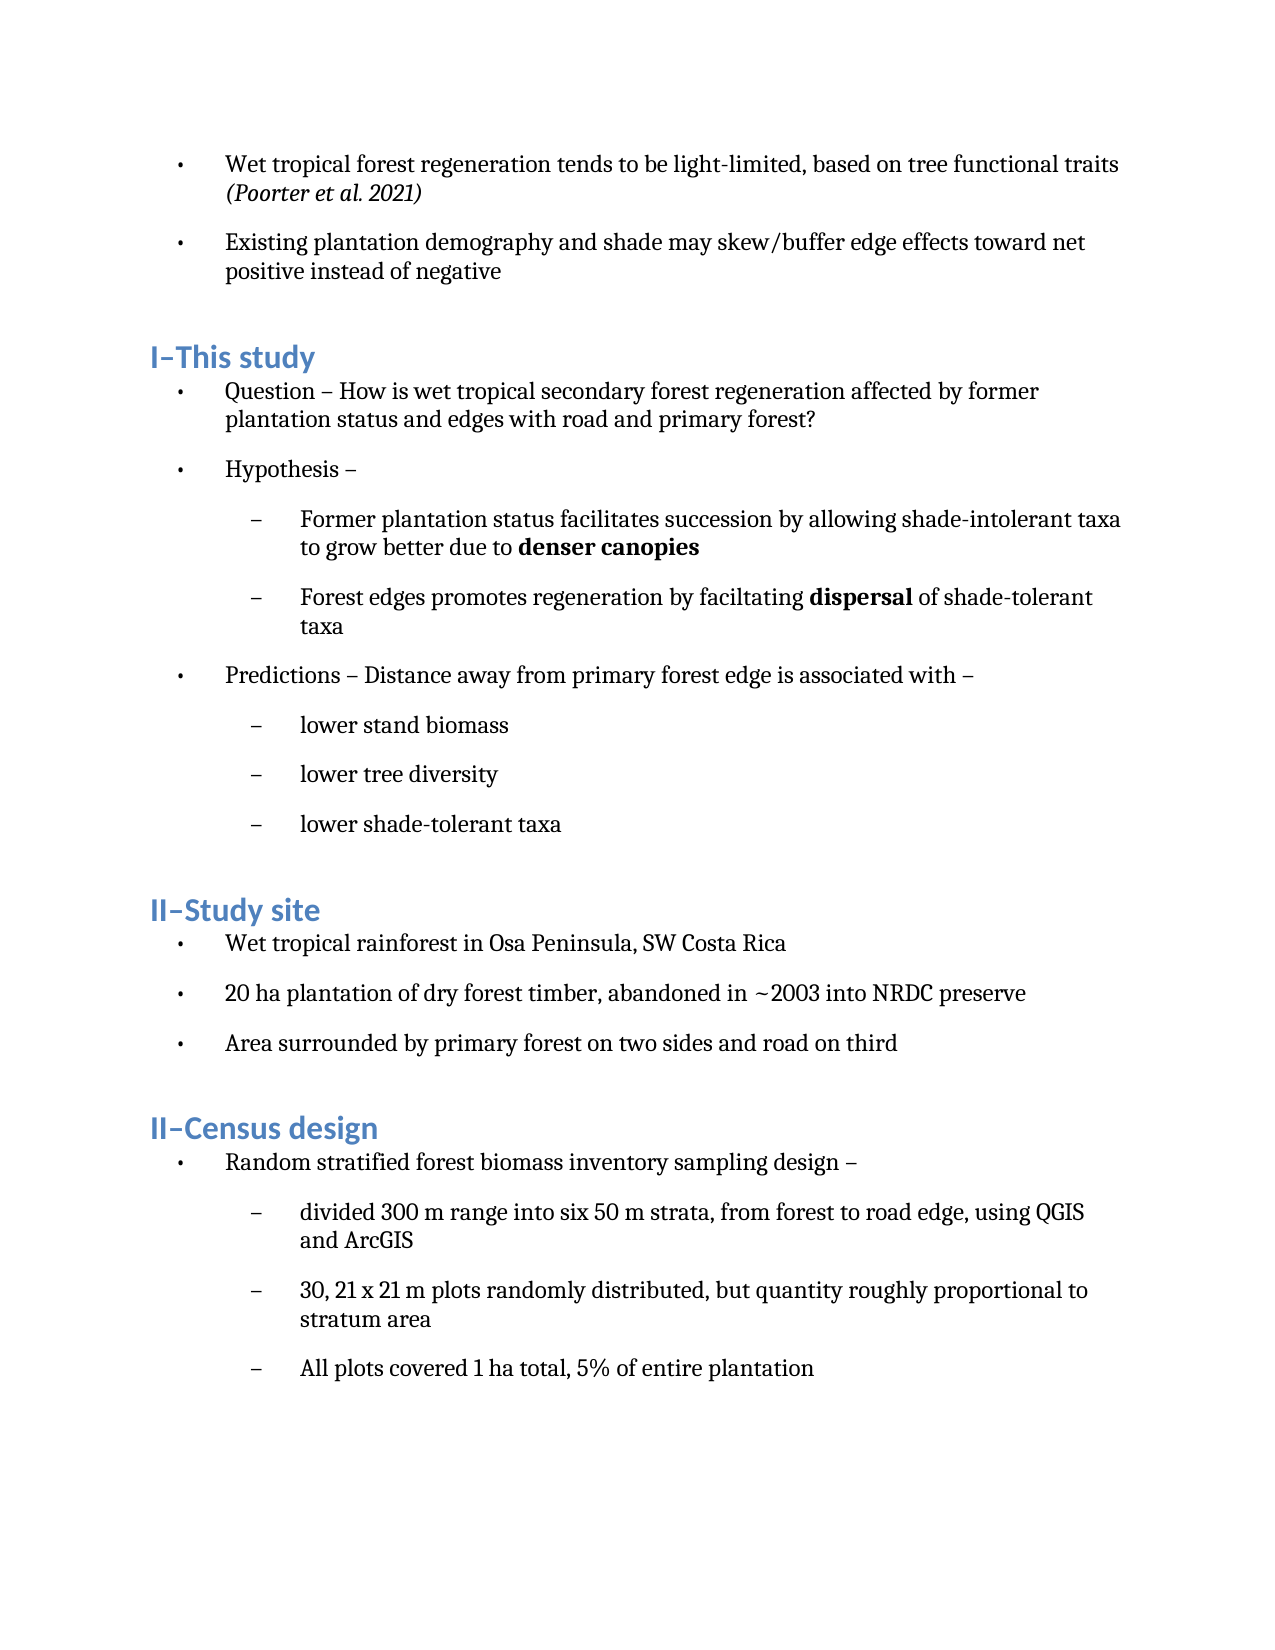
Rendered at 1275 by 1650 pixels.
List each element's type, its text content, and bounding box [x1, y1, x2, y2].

list Forest edges promotes regeneration by faciltating dispersal of shade-tolerant taxa [250, 583, 1125, 640]
list lower shade-tolerant taxa [250, 810, 1125, 839]
list 20 ha plantation of dry forest timber, abandoned in ~2003 into NRDC preserve [175, 979, 1125, 1008]
subtitle I–This study [150, 336, 1125, 377]
list lower stand biomass [250, 711, 1125, 739]
list Random stratified forest biomass inventory sampling design – [175, 1148, 1125, 1177]
list Wet tropical rainforest in Osa Peninsula, SW Costa Rica [175, 929, 1125, 958]
list divided 300 m range into six 50 m strata, from forest to road edge, using QGIS and ArcGIS [250, 1198, 1125, 1255]
list 30, 21 x 21 m plots randomly distributed, but quantity roughly proportional to stratum area [250, 1276, 1125, 1333]
list Hypothesis – [175, 455, 1125, 484]
list All plots covered 1 ha total, 5% of entire plantation [250, 1354, 1125, 1383]
list Area surrounded by primary forest on two sides and road on third [175, 1028, 1125, 1057]
list Former plantation status facilitates succession by allowing shade-intolerant taxa to grow better due to denser canopies [250, 504, 1125, 562]
list Predictions – Distance away from primary forest edge is associated with – [175, 661, 1125, 690]
subtitle II–Census design [150, 1107, 1125, 1148]
list lower tree diversity [250, 760, 1125, 789]
list Question – How is wet tropical secondary forest regeneration affected by former plantation status and edges with road and primary forest? [175, 377, 1125, 434]
list Wet tropical forest regeneration tends to be light-limited, based on tree functional traits (Poorter et al. 2021) [175, 150, 1125, 207]
subtitle II–Study site [150, 889, 1125, 929]
list Existing plantation demography and shade may skew/buffer edge effects toward net positive instead of negative [175, 228, 1125, 286]
